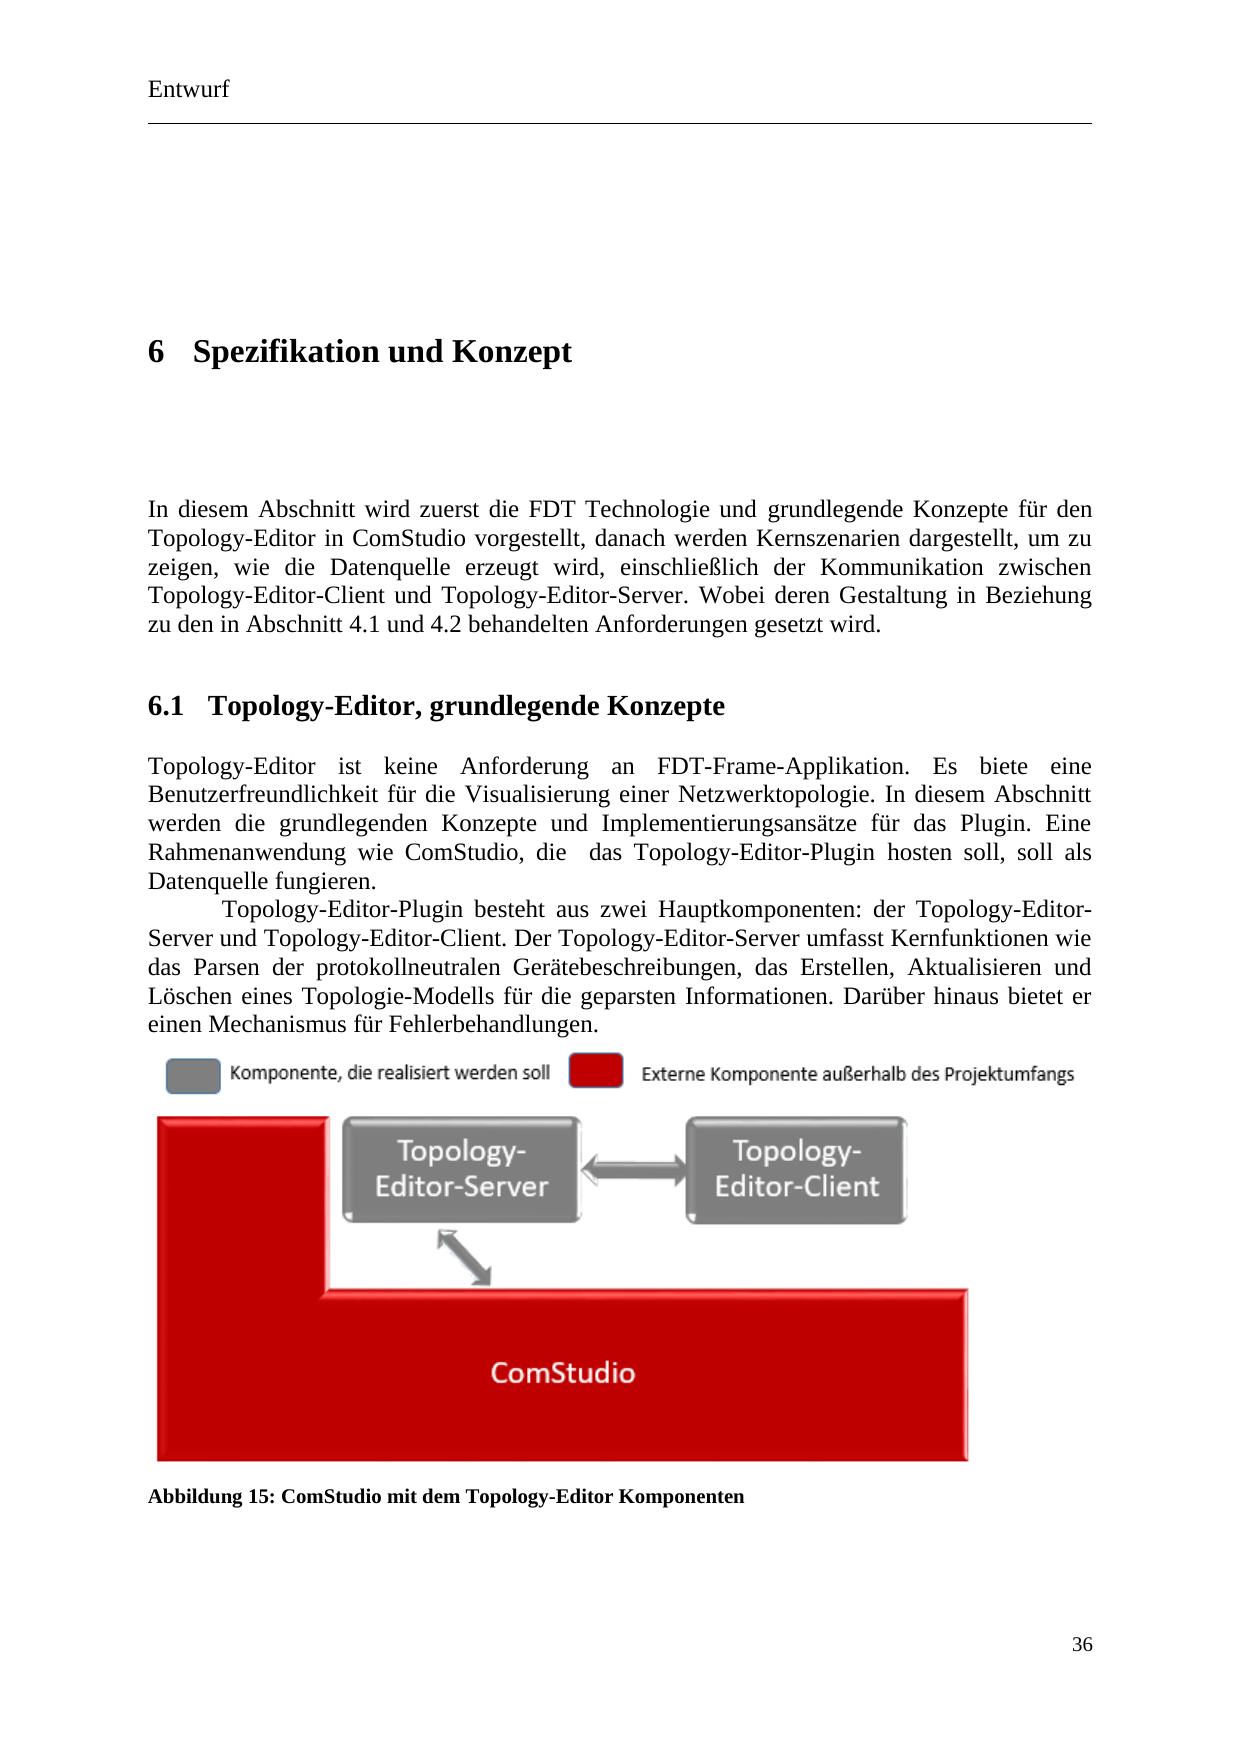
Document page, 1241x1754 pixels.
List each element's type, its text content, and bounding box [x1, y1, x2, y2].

text In diesem Abschnitt wird zuerst die FDT Technologie und grundlegende Konzepte für den Topology-Editor in ComStudio vorgestellt, danach werden Kernszenarien dargestellt, um zu zeigen, wie die Datenquelle erzeugt wird, einschließlich der Kommunikation zwischen Topology-Editor-Client und Topology-Editor-Server. Wobei deren Gestaltung in Beziehung zu den in Abschnitt 4.1 und 4.2 behandelten Anforderungen gesetzt wird. [148, 494, 1092, 638]
picture [147, 1038, 1093, 1472]
text Topology-Editor ist keine Anforderung an FDT-Frame-Applikation. Es biete eine Benutzerfreundlichkeit für die Visualisierung einer Netzwerktopologie. In diesem Abschnitt werden die grundlegenden Konzepte und Implementierungsansätze für das Plugin. Eine Rahmenanwendung wie ComStudio, die das Topology-Editor-Plugin hosten soll, soll als Datenquelle fungieren. [148, 751, 1092, 894]
subtitle Topology-Editor, grundlegende Konzepte [148, 688, 1092, 722]
text Topology-Editor-Plugin besteht aus zwei Hauptkomponenten: der Topology-Editor-Server und Topology-Editor-Client. Der Topology-Editor-Server umfasst Kernfunktionen wie das Parsen der protokollneutralen Gerätebeschreibungen, das Erstellen, Aktualisieren und Löschen eines Topologie-Modells für die geparsten Informationen. Darüber hinaus bietet er einen Mechanismus für Fehlerbehandlungen. [148, 894, 1092, 1038]
subtitle Spezifikation und Konzept [148, 331, 1092, 369]
text Abbildung 15: ComStudio mit dem Topology-Editor Komponenten [148, 1484, 1092, 1508]
